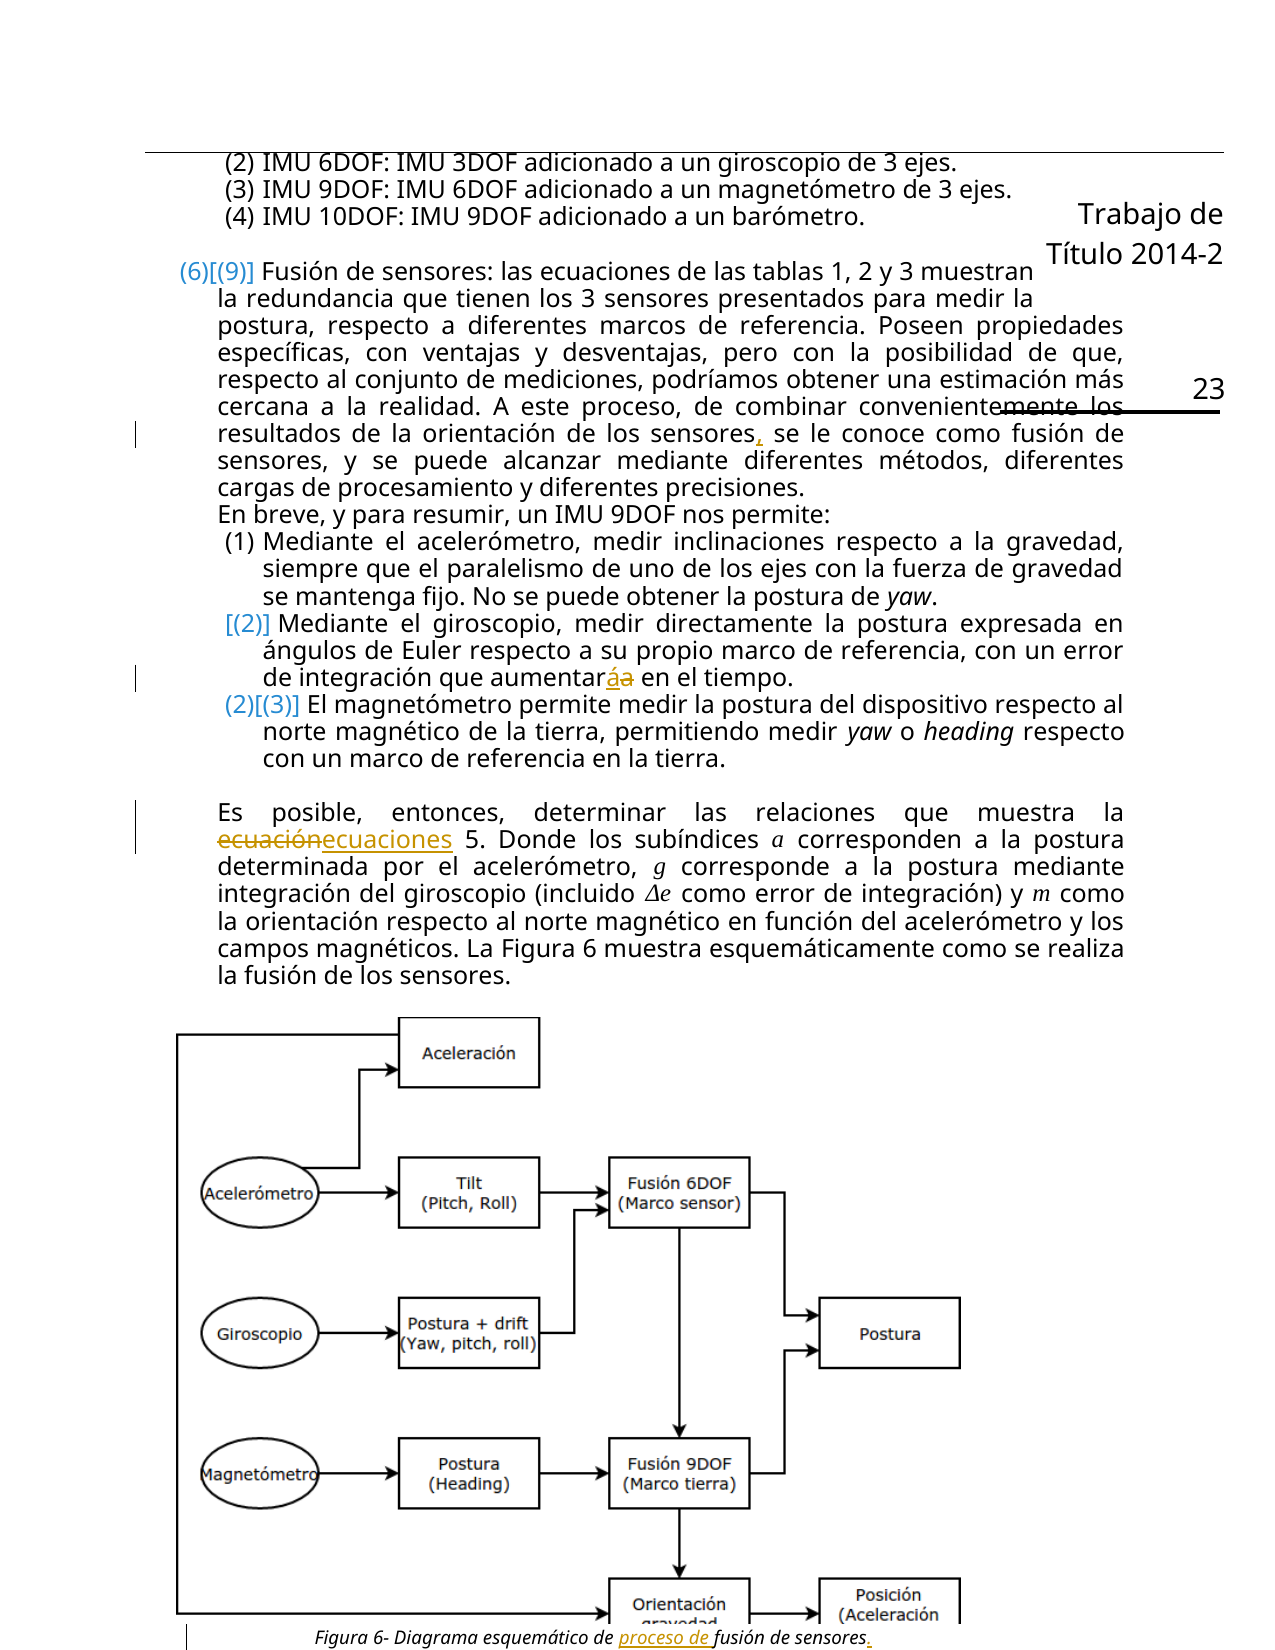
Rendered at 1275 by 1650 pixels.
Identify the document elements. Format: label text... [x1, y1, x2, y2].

list IMU 6DOF: IMU 3DOF adicionado a un giroscopio de 3 ejes. [225, 150, 1125, 177]
picture [176, 1017, 961, 1650]
list Fusión de sensores: las ecuaciones de las tablas 1, 2 y 3 muestran la redundancia que tienen los 3 sensores presentados para medir la postura, respecto a diferentes marcos de referencia. Poseen propiedades específicas, con ventajas y desventajas, pero con la posibilidad de que, respecto al conjunto de mediciones, podríamos obtener una estimación más cercana a la realidad. A este proceso, de combinar convenientemente los resultados de la orientación de los sensores se le conoce como fusión de sensores, y se puede alcanzar mediante diferentes métodos, diferentes cargas de procesamiento y diferentes precisiones. [179, 258, 1125, 502]
text En breve, y para resumir, un IMU 9DOF nos permite: [217, 502, 1125, 529]
list Mediante el giroscopio, medir directamente la postura expresada en ángulos de Euler respecto a su propio marco de referencia, con un error de integración que aumentar en el tiempo. [225, 610, 1125, 692]
list IMU 10DOF: IMU 9DOF adicionado a un barómetro. [225, 204, 1125, 231]
list El magnetómetro permite medir la postura del dispositivo respecto al norte magnético de la tierra, permitiendo medir yaw o heading respecto con un marco de referencia en la tierra. [225, 692, 1125, 773]
list Mediante el acelerómetro, medir inclinaciones respecto a la gravedad, siempre que el paralelismo de uno de los ejes con la fuerza de gravedad se mantenga fijo. No se puede obtener la postura de yaw. [225, 529, 1125, 610]
list IMU 9DOF: IMU 6DOF adicionado a un magnetómetro de 3 ejes. [225, 177, 1125, 204]
text Es posible, entonces, determinar las relaciones que muestra la 5. Donde los subíndices corresponden a la postura determinada por el acelerómetro, corresponde a la postura mediante integración del giroscopio (incluido como error de integración) y como la orientación respecto al norte magnético en función del acelerómetro y los campos magnéticos. La Figura 6 muestra esquemáticamente como se realiza la fusión de los sensores. [217, 800, 1125, 989]
